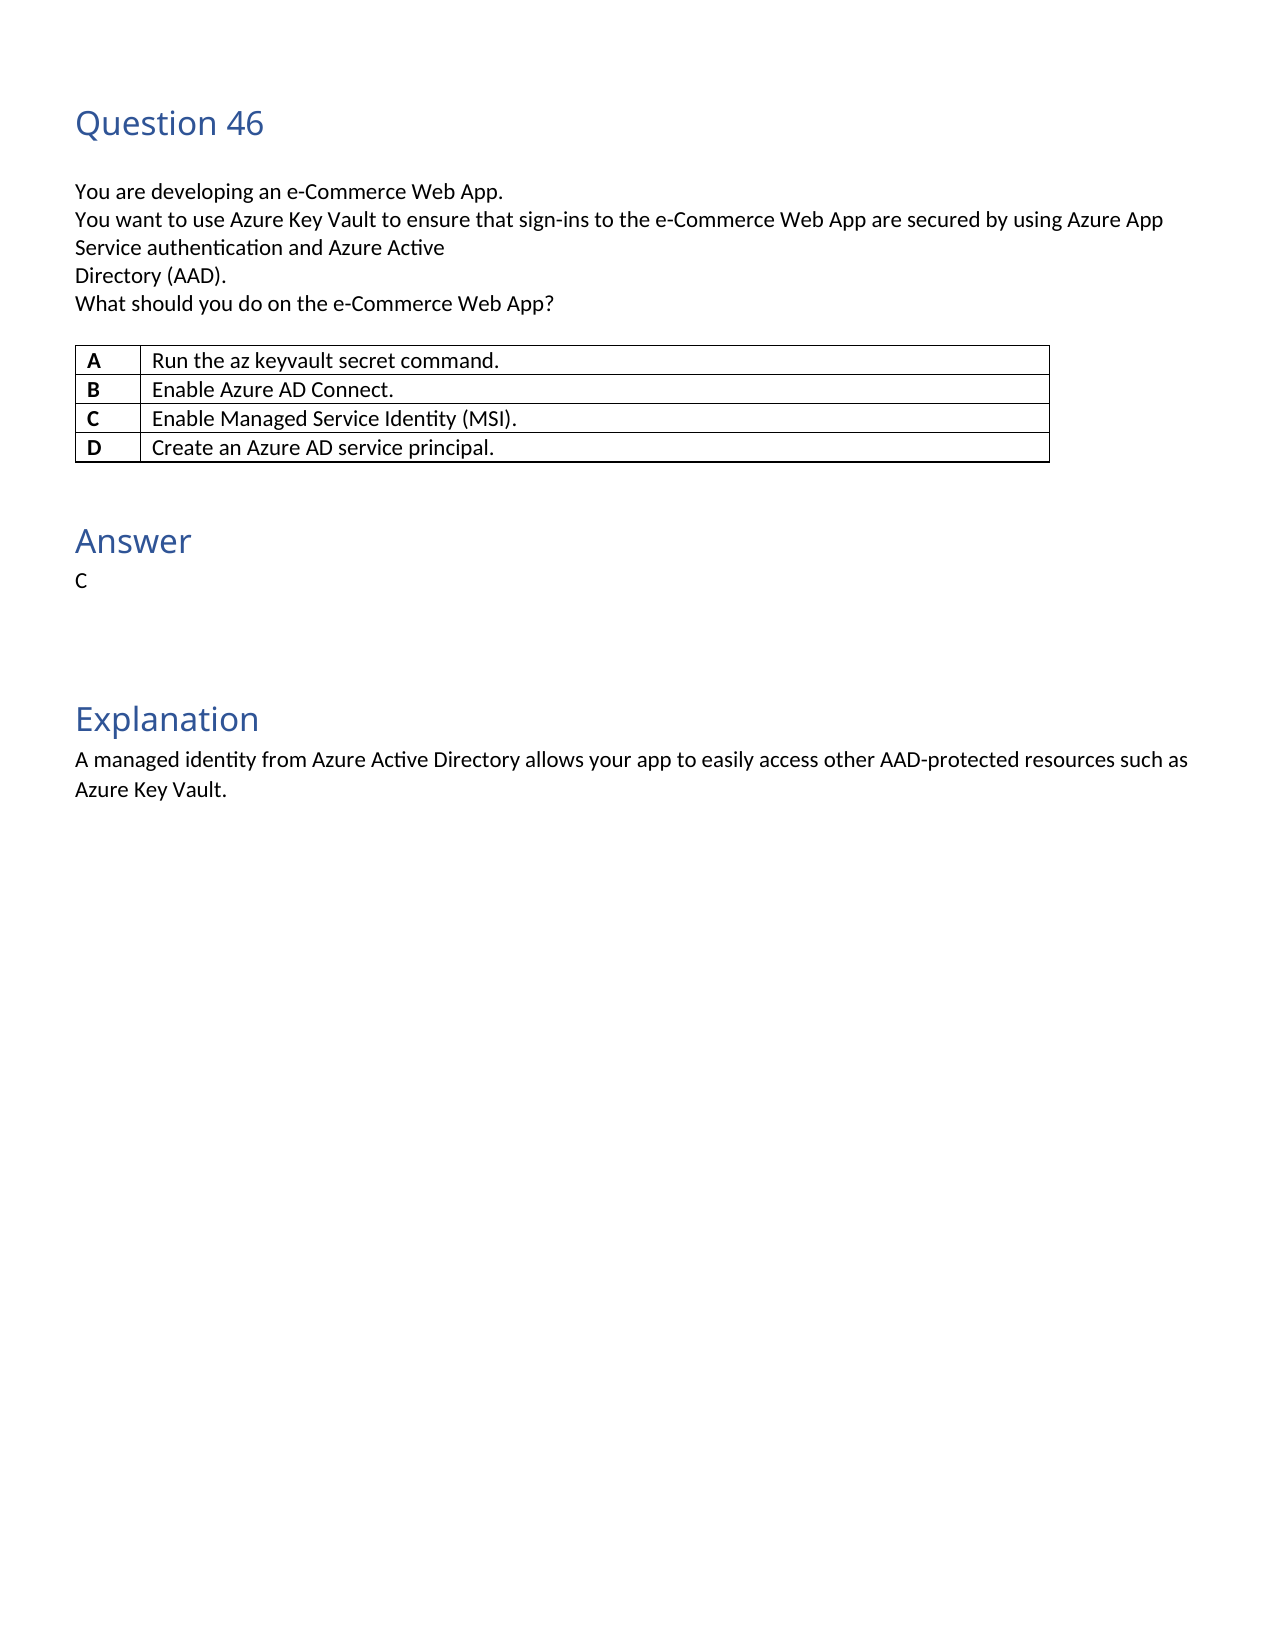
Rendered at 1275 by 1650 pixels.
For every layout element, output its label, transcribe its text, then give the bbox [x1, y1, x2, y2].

text You are developing an e-Commerce Web App. [75, 177, 1200, 205]
table_header A [76, 346, 140, 374]
text C [75, 567, 1200, 594]
text Directory (AAD). [75, 261, 1200, 289]
table_cell D [76, 433, 140, 461]
subtitle Explanation [75, 696, 1200, 741]
table_cell B [76, 375, 140, 403]
text What should you do on the e-Commerce Web App? [75, 289, 1200, 317]
text You want to use Azure Key Vault to ensure that sign-ins to the e-Commerce Web App are secured by using Azure App Service authentication and Azure Active [75, 205, 1200, 261]
subtitle Answer [75, 518, 1200, 563]
text A managed identity from Azure Active Directory allows your app to easily access other AAD-protected resources such as Azure Key Vault. [75, 745, 1200, 803]
table_cell Enable Managed Service Identity (MSI). [141, 404, 1049, 432]
table_header Run the az keyvault secret command. [141, 346, 1049, 374]
table_cell C [76, 404, 140, 432]
table_cell Create an Azure AD service principal. [141, 433, 1049, 461]
table_cell Enable Azure AD Connect. [141, 375, 1049, 403]
subtitle Question 46 [75, 100, 1200, 145]
